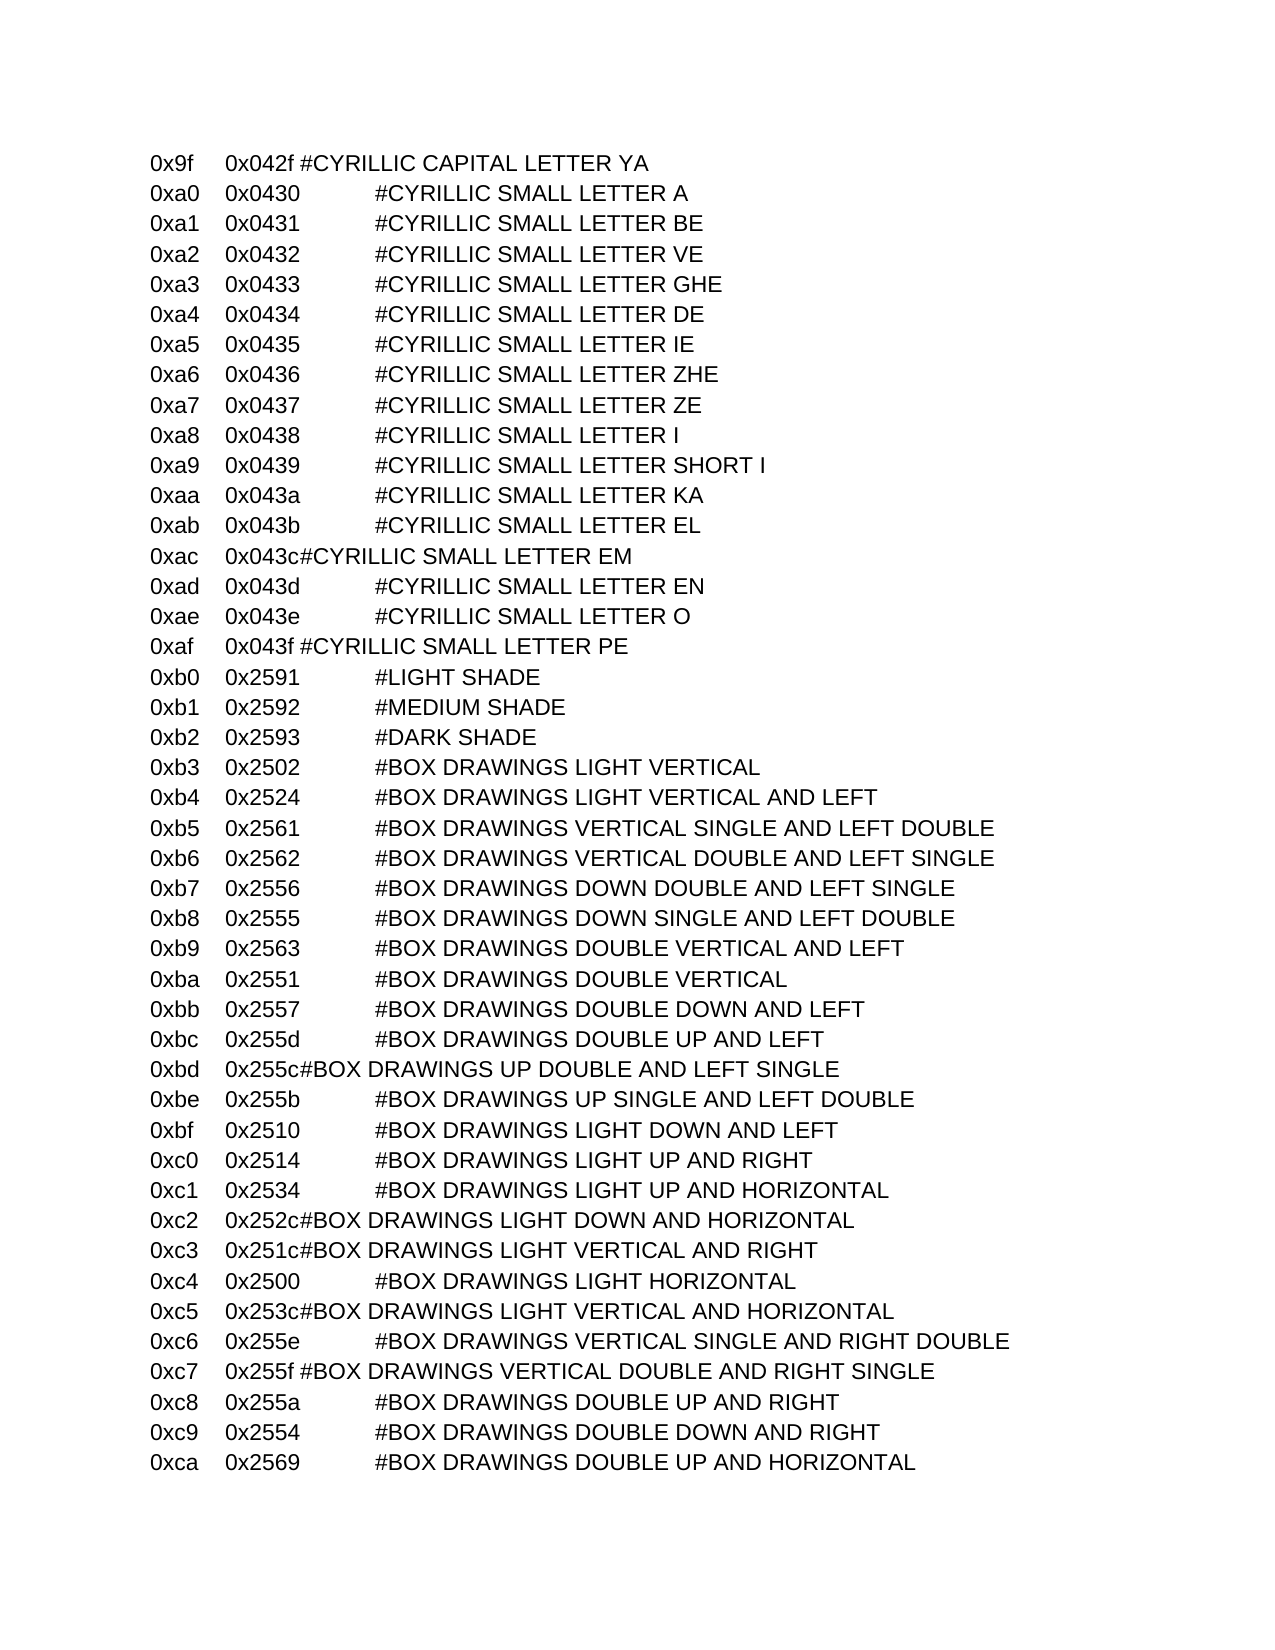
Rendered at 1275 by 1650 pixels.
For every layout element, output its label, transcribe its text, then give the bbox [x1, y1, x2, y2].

text 0xbd 0x255c #BOX DRAWINGS UP DOUBLE AND LEFT SINGLE [150, 1056, 1125, 1083]
text 0xc7 0x255f #BOX DRAWINGS VERTICAL DOUBLE AND RIGHT SINGLE [150, 1358, 1125, 1385]
text 0xbc 0x255d #BOX DRAWINGS DOUBLE UP AND LEFT [150, 1026, 1125, 1052]
text 0x9f 0x042f #CYRILLIC CAPITAL LETTER YA [150, 150, 1125, 176]
text 0xc5 0x253c #BOX DRAWINGS LIGHT VERTICAL AND HORIZONTAL [150, 1298, 1125, 1324]
text 0xb0 0x2591 #LIGHT SHADE [150, 663, 1125, 690]
text 0xb1 0x2592 #MEDIUM SHADE [150, 694, 1125, 720]
text 0xb5 0x2561 #BOX DRAWINGS VERTICAL SINGLE AND LEFT DOUBLE [150, 814, 1125, 841]
text 0xba 0x2551 #BOX DRAWINGS DOUBLE VERTICAL [150, 966, 1125, 992]
text 0xc0 0x2514 #BOX DRAWINGS LIGHT UP AND RIGHT [150, 1147, 1125, 1173]
text 0xaa 0x043a #CYRILLIC SMALL LETTER KA [150, 482, 1125, 509]
text 0xca 0x2569 #BOX DRAWINGS DOUBLE UP AND HORIZONTAL [150, 1449, 1125, 1475]
text 0xa6 0x0436 #CYRILLIC SMALL LETTER ZHE [150, 361, 1125, 388]
text 0xc2 0x252c #BOX DRAWINGS LIGHT DOWN AND HORIZONTAL [150, 1207, 1125, 1234]
text 0xb2 0x2593 #DARK SHADE [150, 724, 1125, 750]
text 0xc8 0x255a #BOX DRAWINGS DOUBLE UP AND RIGHT [150, 1388, 1125, 1415]
text 0xa4 0x0434 #CYRILLIC SMALL LETTER DE [150, 301, 1125, 327]
text 0xa3 0x0433 #CYRILLIC SMALL LETTER GHE [150, 271, 1125, 297]
text 0xb4 0x2524 #BOX DRAWINGS LIGHT VERTICAL AND LEFT [150, 784, 1125, 811]
text 0xb6 0x2562 #BOX DRAWINGS VERTICAL DOUBLE AND LEFT SINGLE [150, 845, 1125, 871]
text 0xa5 0x0435 #CYRILLIC SMALL LETTER IE [150, 331, 1125, 358]
text 0xad 0x043d #CYRILLIC SMALL LETTER EN [150, 573, 1125, 599]
text 0xbe 0x255b #BOX DRAWINGS UP SINGLE AND LEFT DOUBLE [150, 1086, 1125, 1113]
text 0xc3 0x251c #BOX DRAWINGS LIGHT VERTICAL AND RIGHT [150, 1237, 1125, 1264]
text 0xc9 0x2554 #BOX DRAWINGS DOUBLE DOWN AND RIGHT [150, 1419, 1125, 1445]
text 0xb9 0x2563 #BOX DRAWINGS DOUBLE VERTICAL AND LEFT [150, 935, 1125, 962]
text 0xc4 0x2500 #BOX DRAWINGS LIGHT HORIZONTAL [150, 1268, 1125, 1294]
text 0xc6 0x255e #BOX DRAWINGS VERTICAL SINGLE AND RIGHT DOUBLE [150, 1328, 1125, 1354]
text 0xbf 0x2510 #BOX DRAWINGS LIGHT DOWN AND LEFT [150, 1117, 1125, 1143]
text 0xb8 0x2555 #BOX DRAWINGS DOWN SINGLE AND LEFT DOUBLE [150, 905, 1125, 932]
text 0xaf 0x043f #CYRILLIC SMALL LETTER PE [150, 633, 1125, 660]
text 0xb3 0x2502 #BOX DRAWINGS LIGHT VERTICAL [150, 754, 1125, 781]
text 0xab 0x043b #CYRILLIC SMALL LETTER EL [150, 512, 1125, 539]
text 0xa7 0x0437 #CYRILLIC SMALL LETTER ZE [150, 392, 1125, 418]
text 0xb7 0x2556 #BOX DRAWINGS DOWN DOUBLE AND LEFT SINGLE [150, 875, 1125, 901]
text 0xa8 0x0438 #CYRILLIC SMALL LETTER I [150, 422, 1125, 448]
text 0xa9 0x0439 #CYRILLIC SMALL LETTER SHORT I [150, 452, 1125, 478]
text 0xa0 0x0430 #CYRILLIC SMALL LETTER A [150, 180, 1125, 207]
text 0xc1 0x2534 #BOX DRAWINGS LIGHT UP AND HORIZONTAL [150, 1177, 1125, 1203]
text 0xae 0x043e #CYRILLIC SMALL LETTER O [150, 603, 1125, 629]
text 0xac 0x043c #CYRILLIC SMALL LETTER EM [150, 543, 1125, 569]
text 0xa1 0x0431 #CYRILLIC SMALL LETTER BE [150, 210, 1125, 237]
text 0xbb 0x2557 #BOX DRAWINGS DOUBLE DOWN AND LEFT [150, 996, 1125, 1022]
text 0xa2 0x0432 #CYRILLIC SMALL LETTER VE [150, 241, 1125, 267]
